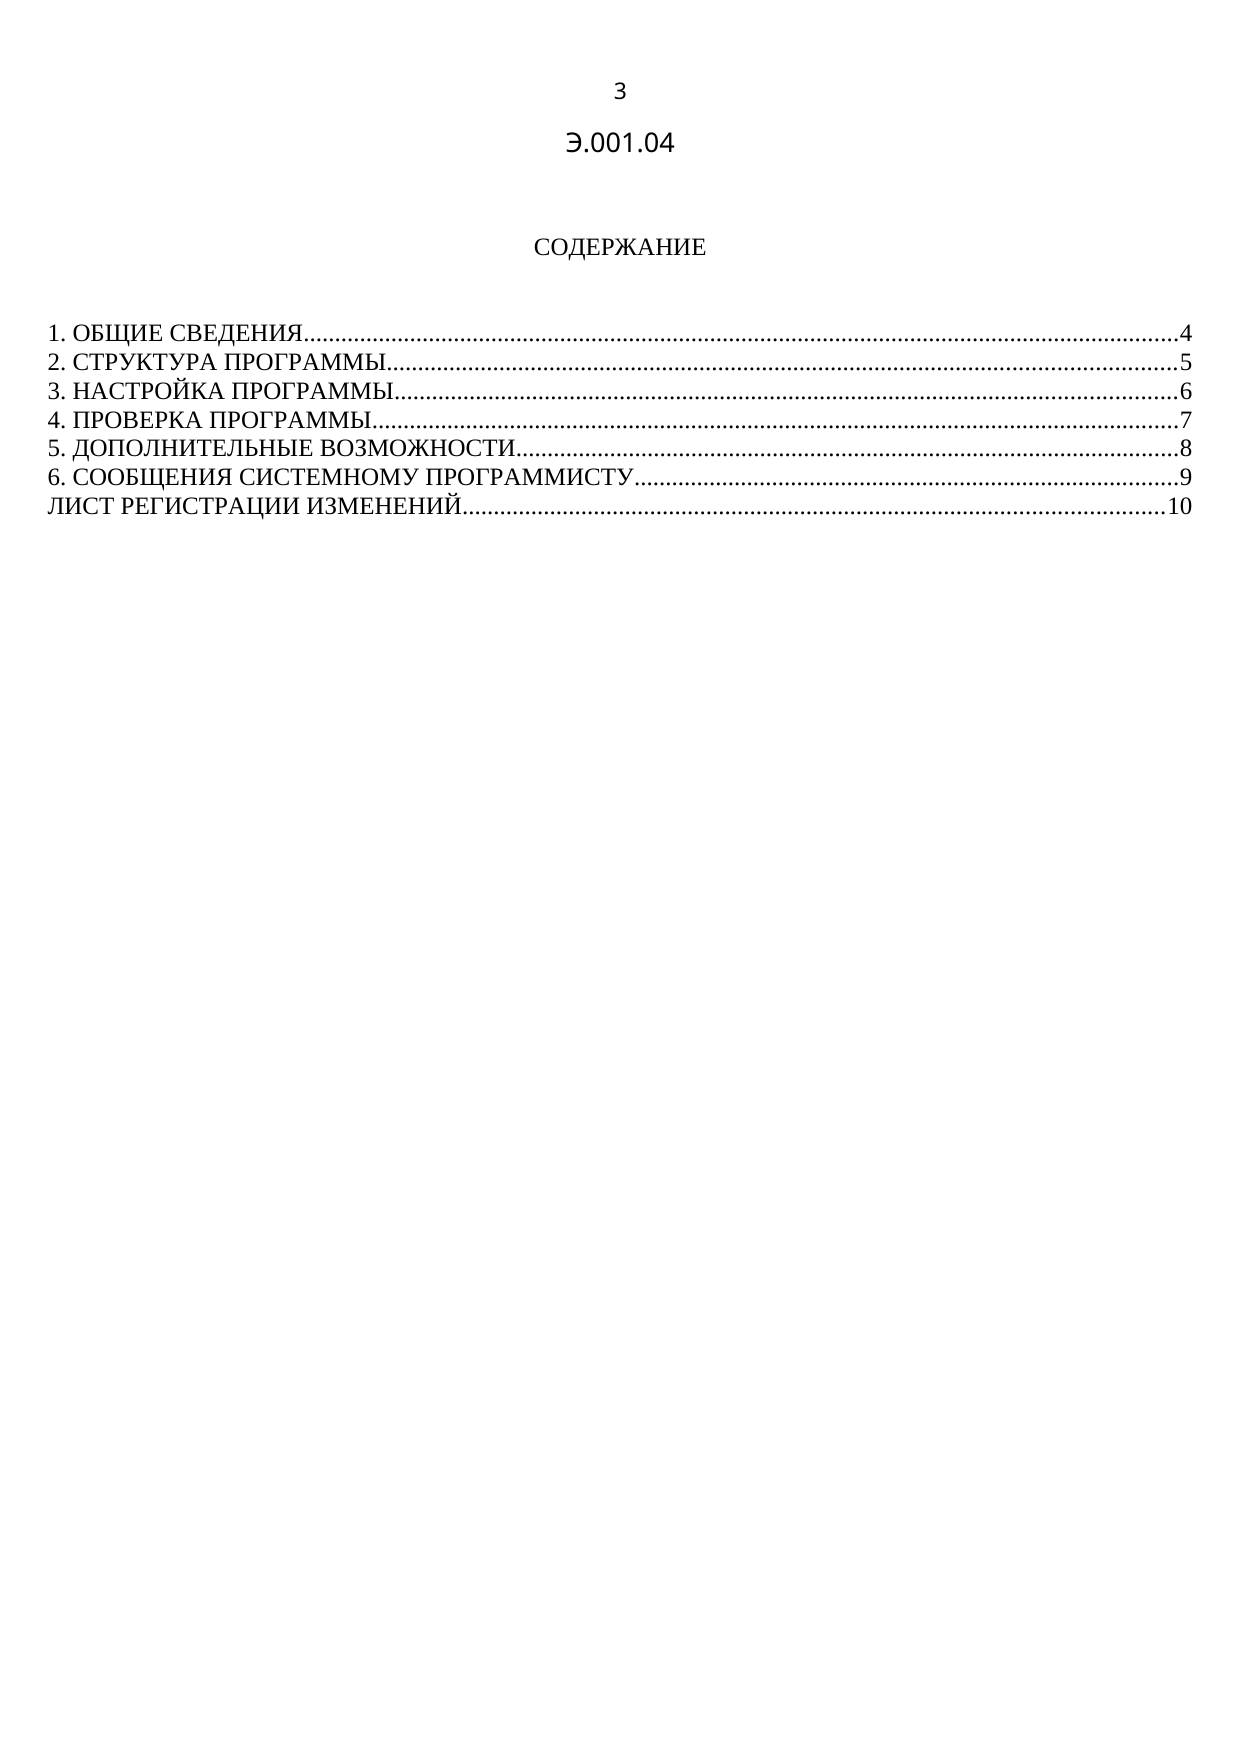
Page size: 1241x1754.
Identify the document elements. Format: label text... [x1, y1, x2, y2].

text 4. Проверка программы 7 [47, 405, 1193, 433]
text 1. ОБЩИЕ СВЕДЕНИЯ 4 [47, 318, 1193, 347]
text 2. Структура программы 5 [47, 347, 1193, 376]
text 6. Сообщения системному программисту 9 [47, 462, 1193, 491]
text ЛИСТ РЕГИСТРАЦИИ ИЗМЕНЕНИЙ 10 [47, 491, 1193, 520]
text СОДЕРЖАНИЕ [47, 232, 1193, 261]
text 5. Дополнительные возможности 8 [47, 433, 1193, 462]
text 3. Настройка программы 6 [47, 376, 1193, 405]
